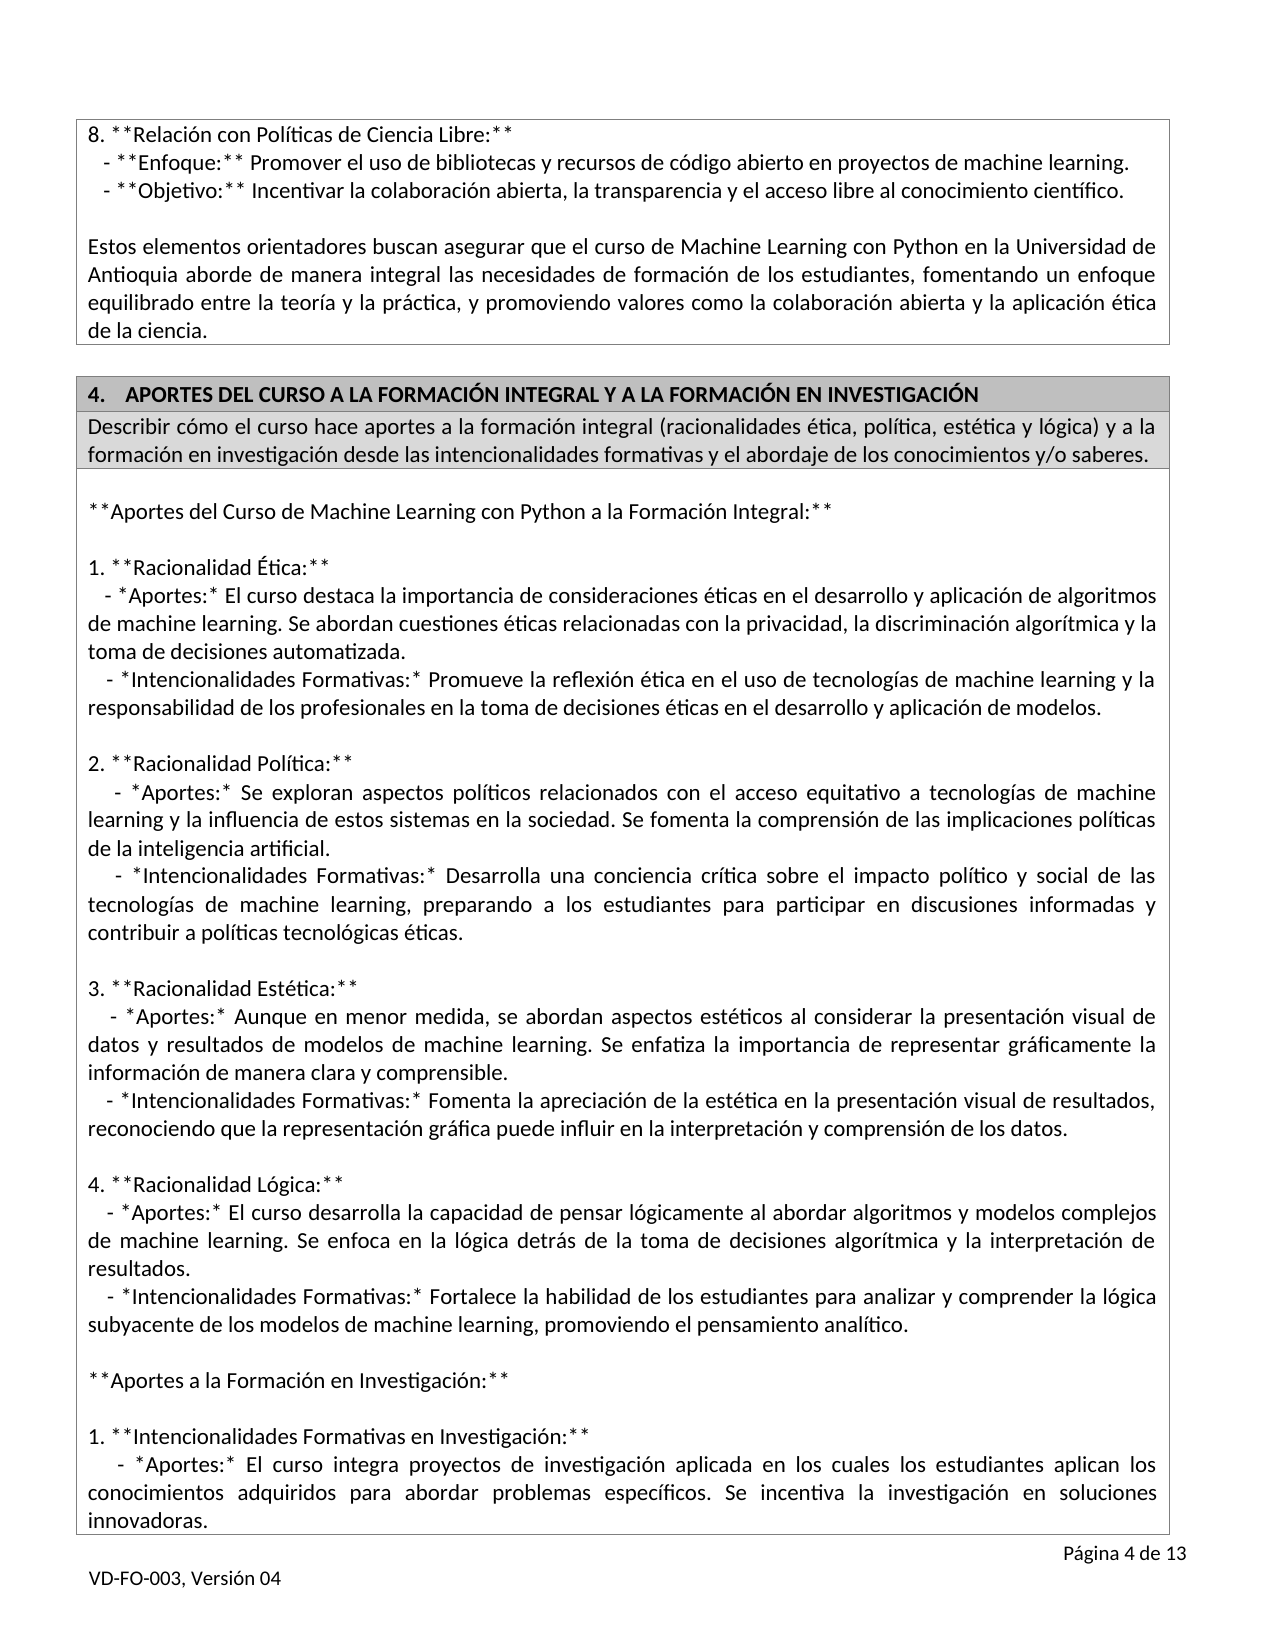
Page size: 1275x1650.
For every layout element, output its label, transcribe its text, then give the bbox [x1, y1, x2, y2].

table_header APORTES DEL CURSO A LA FORMACIÓN INTEGRAL Y A LA FORMACIÓN EN INVESTIGACIÓN [77, 377, 1169, 411]
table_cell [77, 469, 1169, 1534]
table_cell Describir cómo el curso hace aportes a la formación integral (racionalidades ética, política, estética y lógica) y a la formación en investigación desde las intencionalidades formativas y el abordaje de los conocimientos y/o saberes. [77, 412, 1169, 468]
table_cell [77, 120, 1169, 344]
